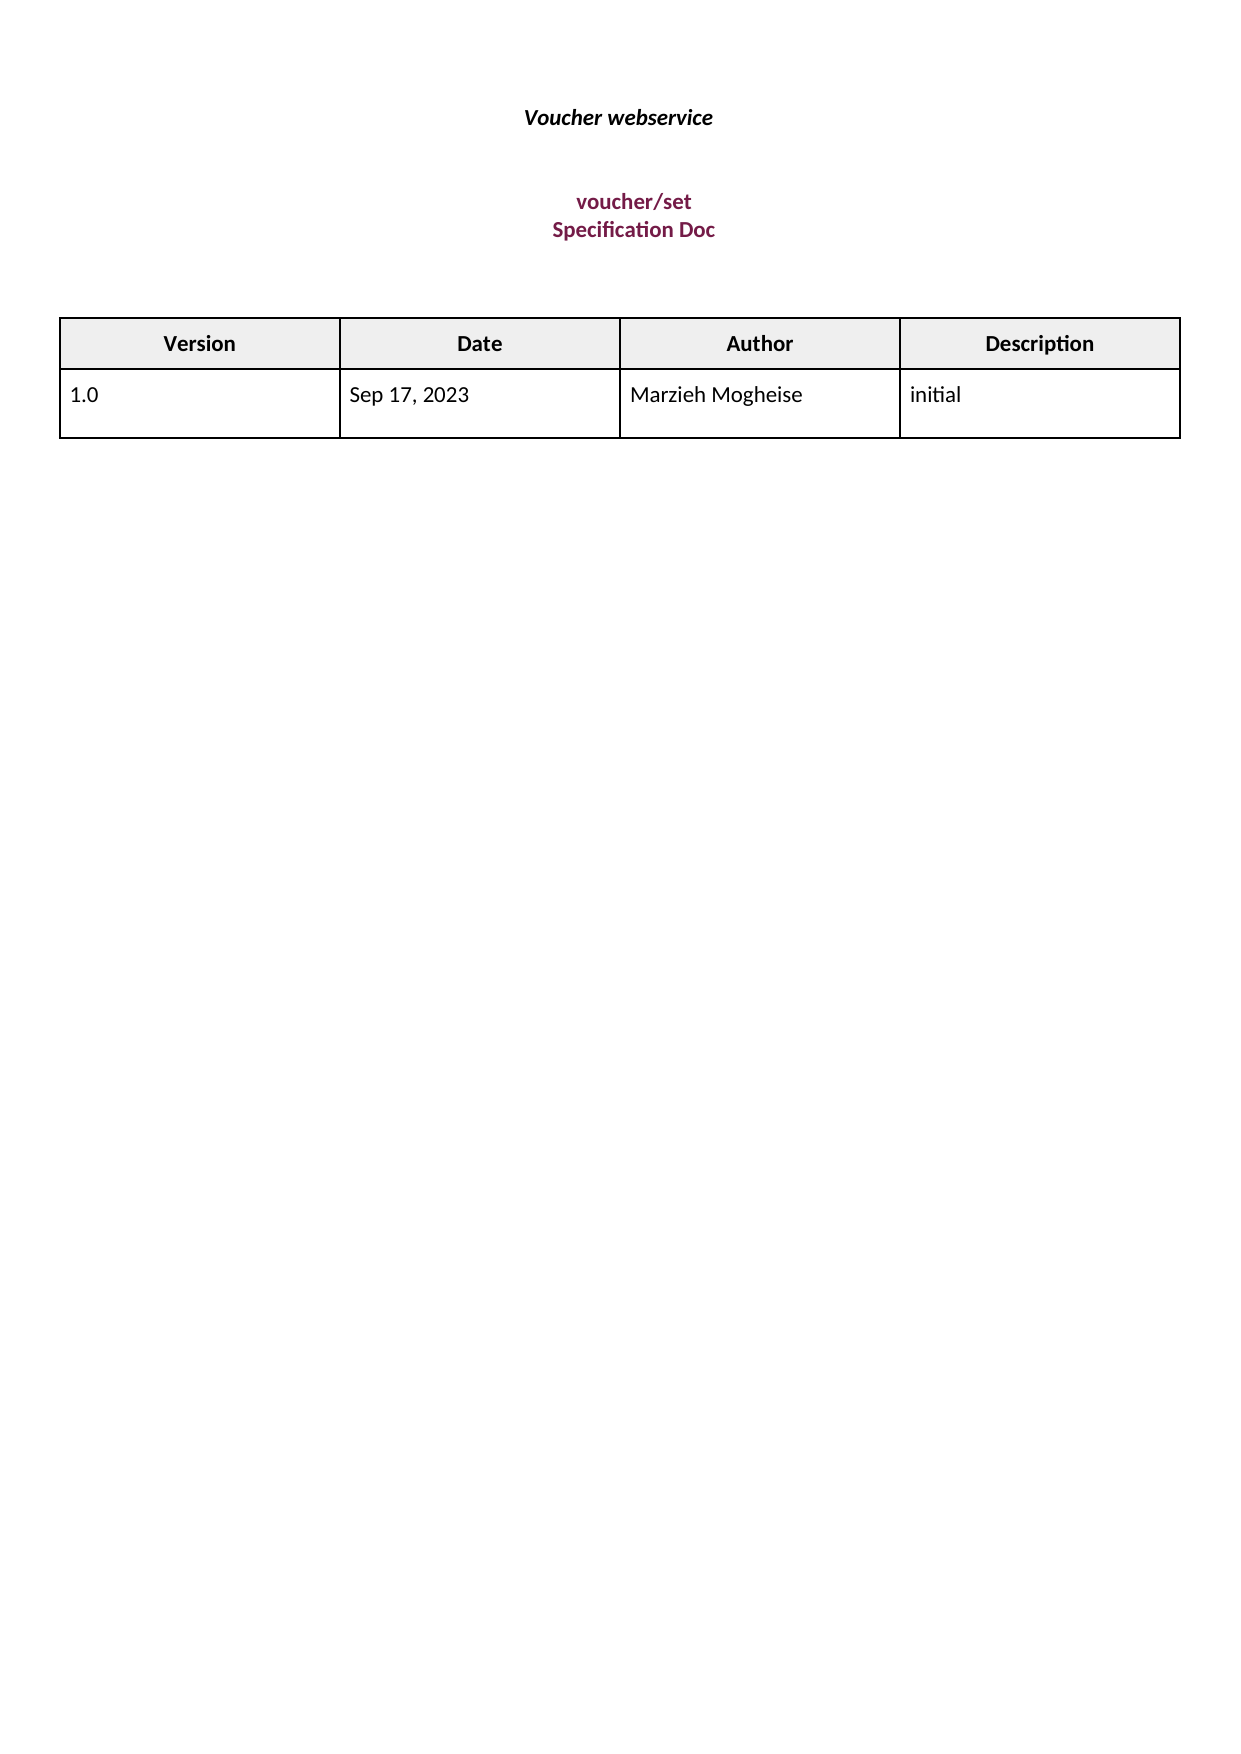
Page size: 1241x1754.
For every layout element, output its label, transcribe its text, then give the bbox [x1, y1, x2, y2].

text Voucher webservice [60, 103, 1179, 131]
text Specification Doc [60, 215, 1207, 243]
subtitle voucher/set [60, 187, 1207, 215]
table_header Description [901, 319, 1179, 368]
table_cell initial [901, 370, 1179, 437]
table_header Date [341, 319, 619, 368]
table_cell Sep 17, 2023 [341, 370, 619, 437]
table_cell Marzieh Mogheise [621, 370, 899, 437]
table_header Version [61, 319, 339, 368]
table_header Author [621, 319, 899, 368]
table_cell 1.0 [61, 370, 339, 437]
